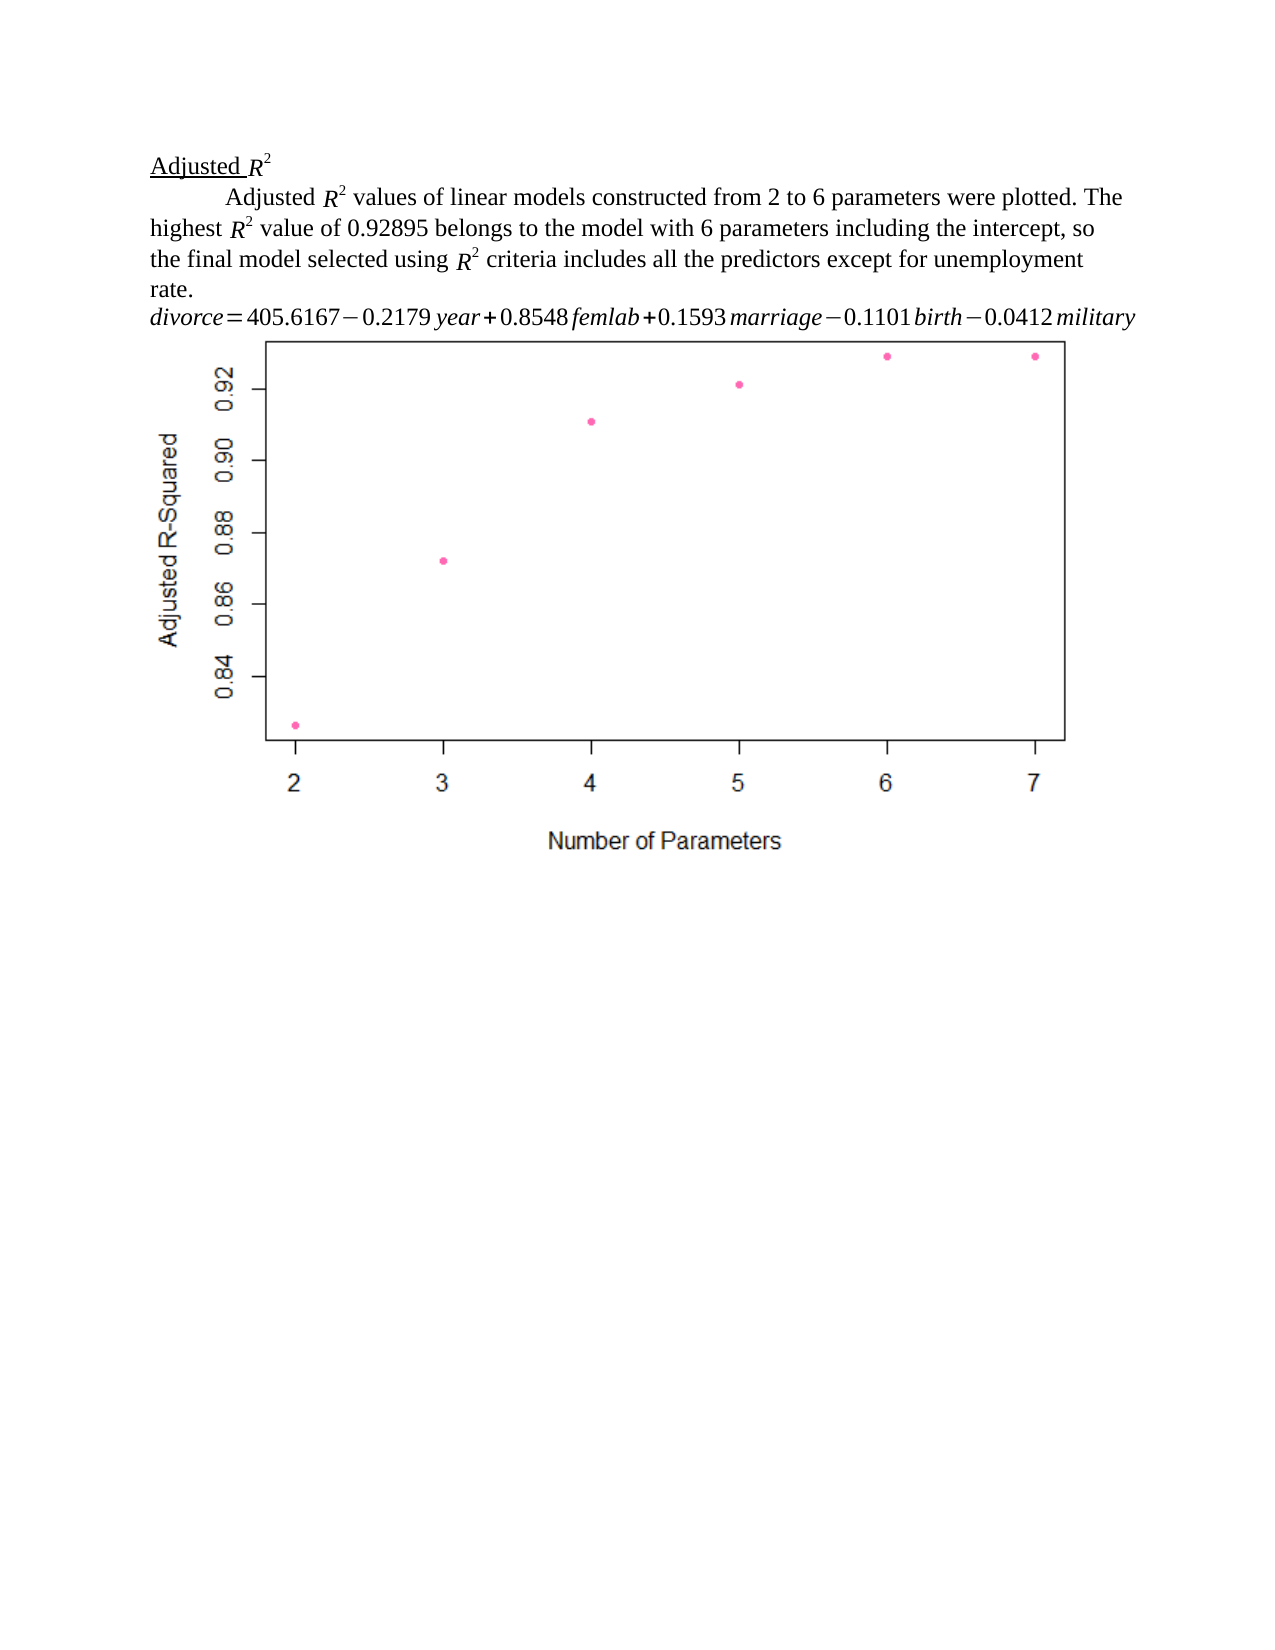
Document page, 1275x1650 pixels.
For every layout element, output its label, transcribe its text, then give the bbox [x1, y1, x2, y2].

text Adjusted values of linear models constructed from 2 to 6 parameters were plotted. The highest value of 0.92895 belongs to the model with 6 parameters including the intercept, so the final model selected using criteria includes all the predictors except for unemployment rate. [150, 181, 1125, 303]
picture [150, 331, 1125, 870]
text Adjusted [150, 150, 1125, 181]
